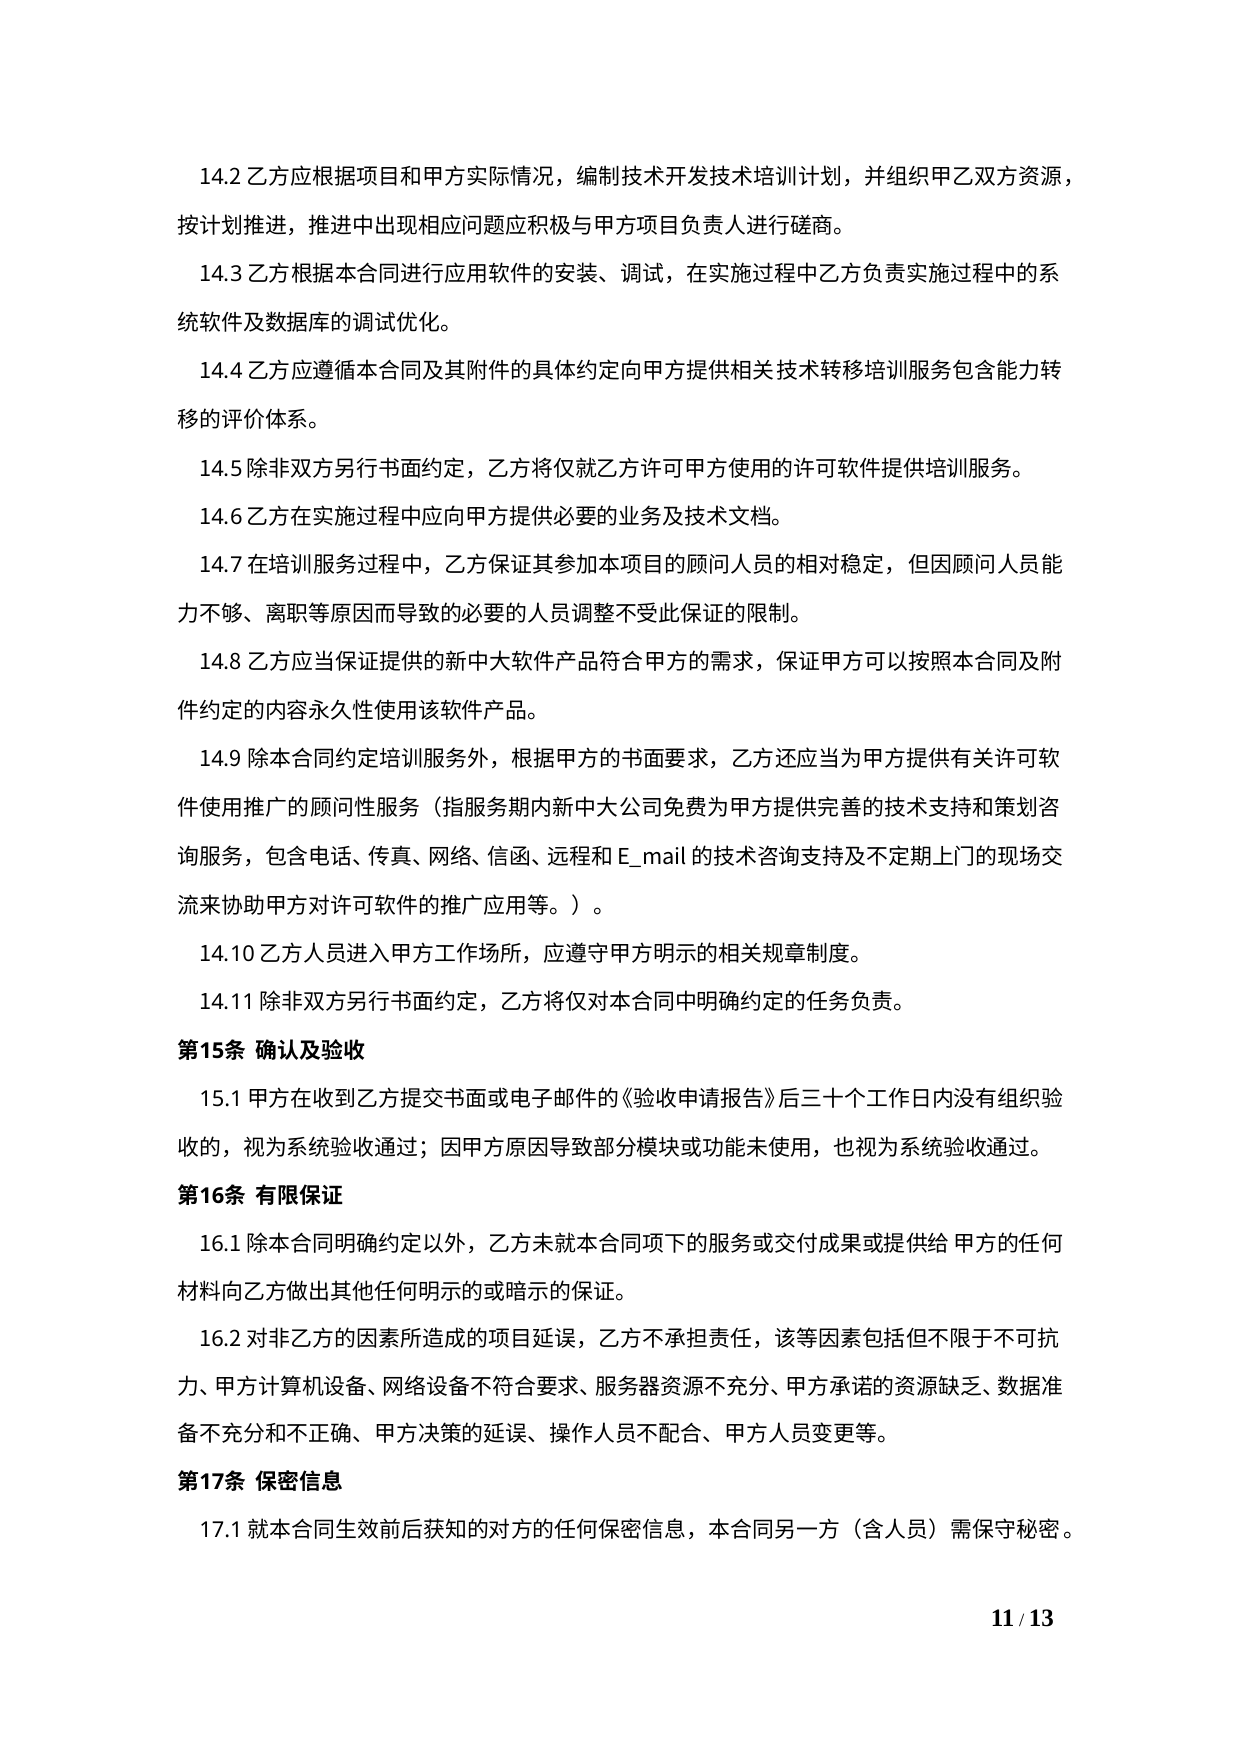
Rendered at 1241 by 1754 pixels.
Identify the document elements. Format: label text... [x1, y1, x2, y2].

text 14.2乙方应根据项目和甲方实际情况，编制技术开发技术培训计划，并组织甲乙双方资源，按计划推进，推进中出现相应问题应积极与甲方项目负责人进行磋商。 [177, 256, 1063, 337]
text 15.1甲方在收到乙方提交书面或电子邮件的《验收申请报告》后三十个工作日内没有组织验收的，视为系统验收通过；因甲方原因导致部分模块或功能未使用，也视为系统验收通过。 [177, 1178, 1063, 1259]
text 14.8 乙方应当保证提供的新中大软件产品符合甲方的需求，保证甲方可以按照本合同及附件约定的内容永久性使用该软件产品。 [177, 741, 1063, 822]
text 14.6乙方在实施过程中应向甲方提供必要的业务及技术文档。 [177, 596, 1063, 628]
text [177, 159, 1063, 240]
subtitle 有限保证 [177, 1275, 1063, 1307]
text 14.11除非双方另行书面约定，乙方将仅对本合同中明确约定的任务负责。 [177, 1081, 1063, 1114]
text 14.7在培训服务过程中，乙方保证其参加本项目的顾问人员的相对稳定，但因顾问人员能力不够、离职等原因而导致的必要的人员调整不受此保证的限制。 [177, 644, 1063, 725]
text 14.5除非双方另行书面约定，乙方将仅就乙方许可甲方使用的许可软件提供培训服务。 [177, 547, 1063, 580]
text 14.9 除本合同约定培训服务外，根据甲方的书面要求，乙方还应当为甲方提供有关许可软件使用推广的顾问性服务（指服务期内新中大公司免费为甲方提供完善的技术支持和策划咨询服务，包含电话、传真、网络、信函、远程和E_mail的技术咨询支持及不定期上门的现场交流来协助甲方对许可软件的推广应用等。）。 [177, 838, 1063, 1017]
text 14.3乙方根据本合同进行应用软件的安装、调试，在实施过程中乙方负责实施过程中的系统软件及数据库的调试优化。 [177, 353, 1063, 434]
text 16.2对非乙方的因素所造成的项目延误，乙方不承担责任，该等因素包括但不限于不可抗力、甲方计算机设备、网络设备不符合要求、服务器资源不充分、甲方承诺的资源缺乏、数据准备不充分和不正确、甲方决策的延误、操作人员不配合、甲方人员变更等。 [177, 1418, 1063, 1545]
text 14.4乙方应遵循本合同及其附件的具体约定向甲方提供相关技术转移培训服务包含能力转移的评价体系。 [177, 450, 1063, 532]
text 14.10乙方人员进入甲方工作场所，应遵守甲方明示的相关规章制度。 [177, 1033, 1063, 1065]
text 16.1除本合同明确约定以外，乙方未就本合同项下的服务或交付成果或提供给甲方的任何材料向乙方做出其他任何明示的或暗示的保证。 [177, 1323, 1063, 1402]
subtitle 确认及验收 [177, 1129, 1063, 1162]
